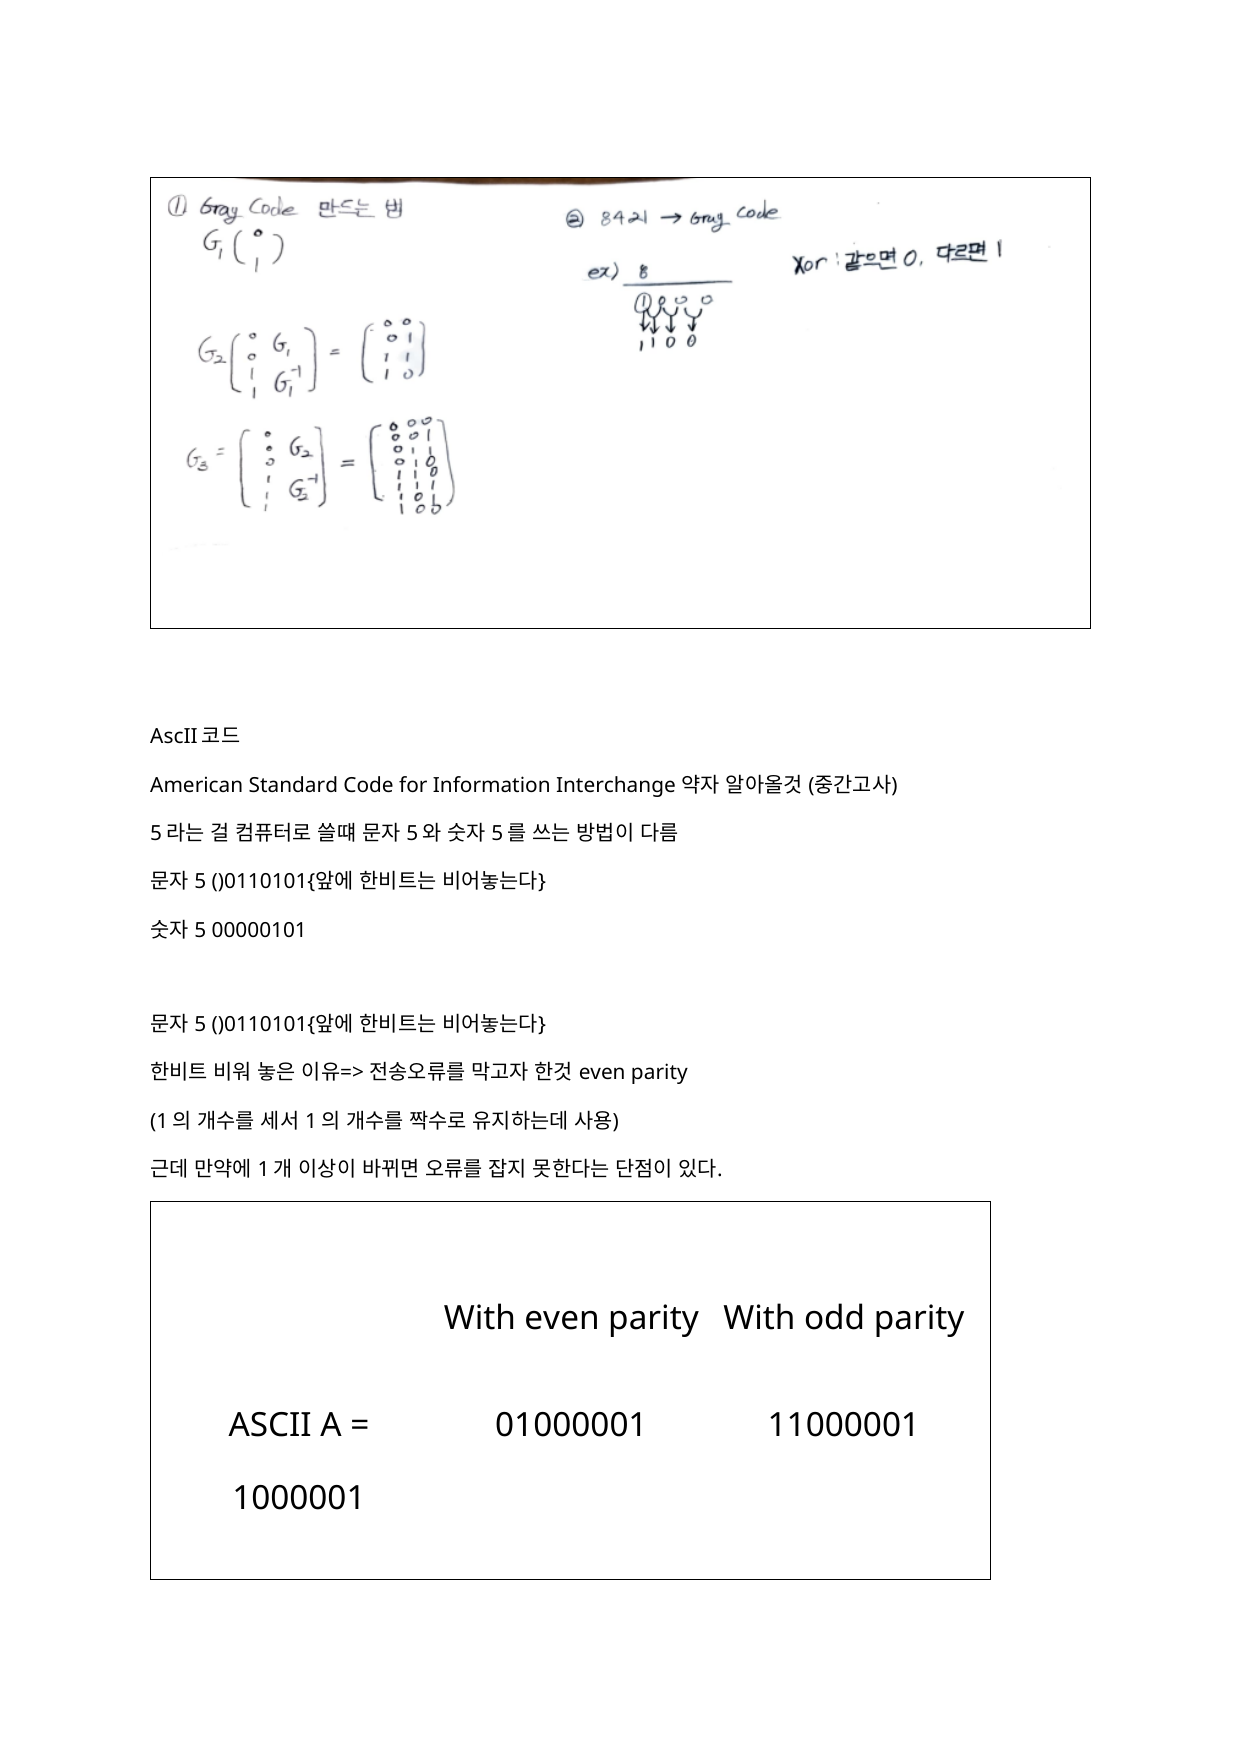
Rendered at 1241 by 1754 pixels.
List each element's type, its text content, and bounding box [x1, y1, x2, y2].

text American Standard Code for Information Interchange 약자 알아올것 (중간고사) [150, 768, 1090, 798]
text (1의 개수를 세서 1의 개수를 짝수로 유지하는데 사용) [150, 1104, 1090, 1134]
picture [161, 178, 1080, 614]
text 근데 만약에 1개 이상이 바뀌면 오류를 잡지 못한다는 단점이 있다. [150, 1152, 1090, 1183]
text 한비트 비워 놓은 이유=> 전송오류를 막고자 한것 even parity [150, 1055, 1090, 1086]
text 문자 5 ()0110101{앞에 한비트는 비어놓는다} [150, 865, 1090, 895]
table_header [151, 1202, 990, 1579]
text 문자 5 ()0110101{앞에 한비트는 비어놓는다} [150, 1007, 1090, 1037]
text AscII코드 [150, 719, 1090, 750]
text 5라는 걸 컴퓨터로 쓸떄 문자 5와 숫자 5를 쓰는 방법이 다름 [150, 816, 1090, 847]
text 숫자 5 00000101 [150, 913, 1090, 943]
table_header [151, 178, 1090, 627]
